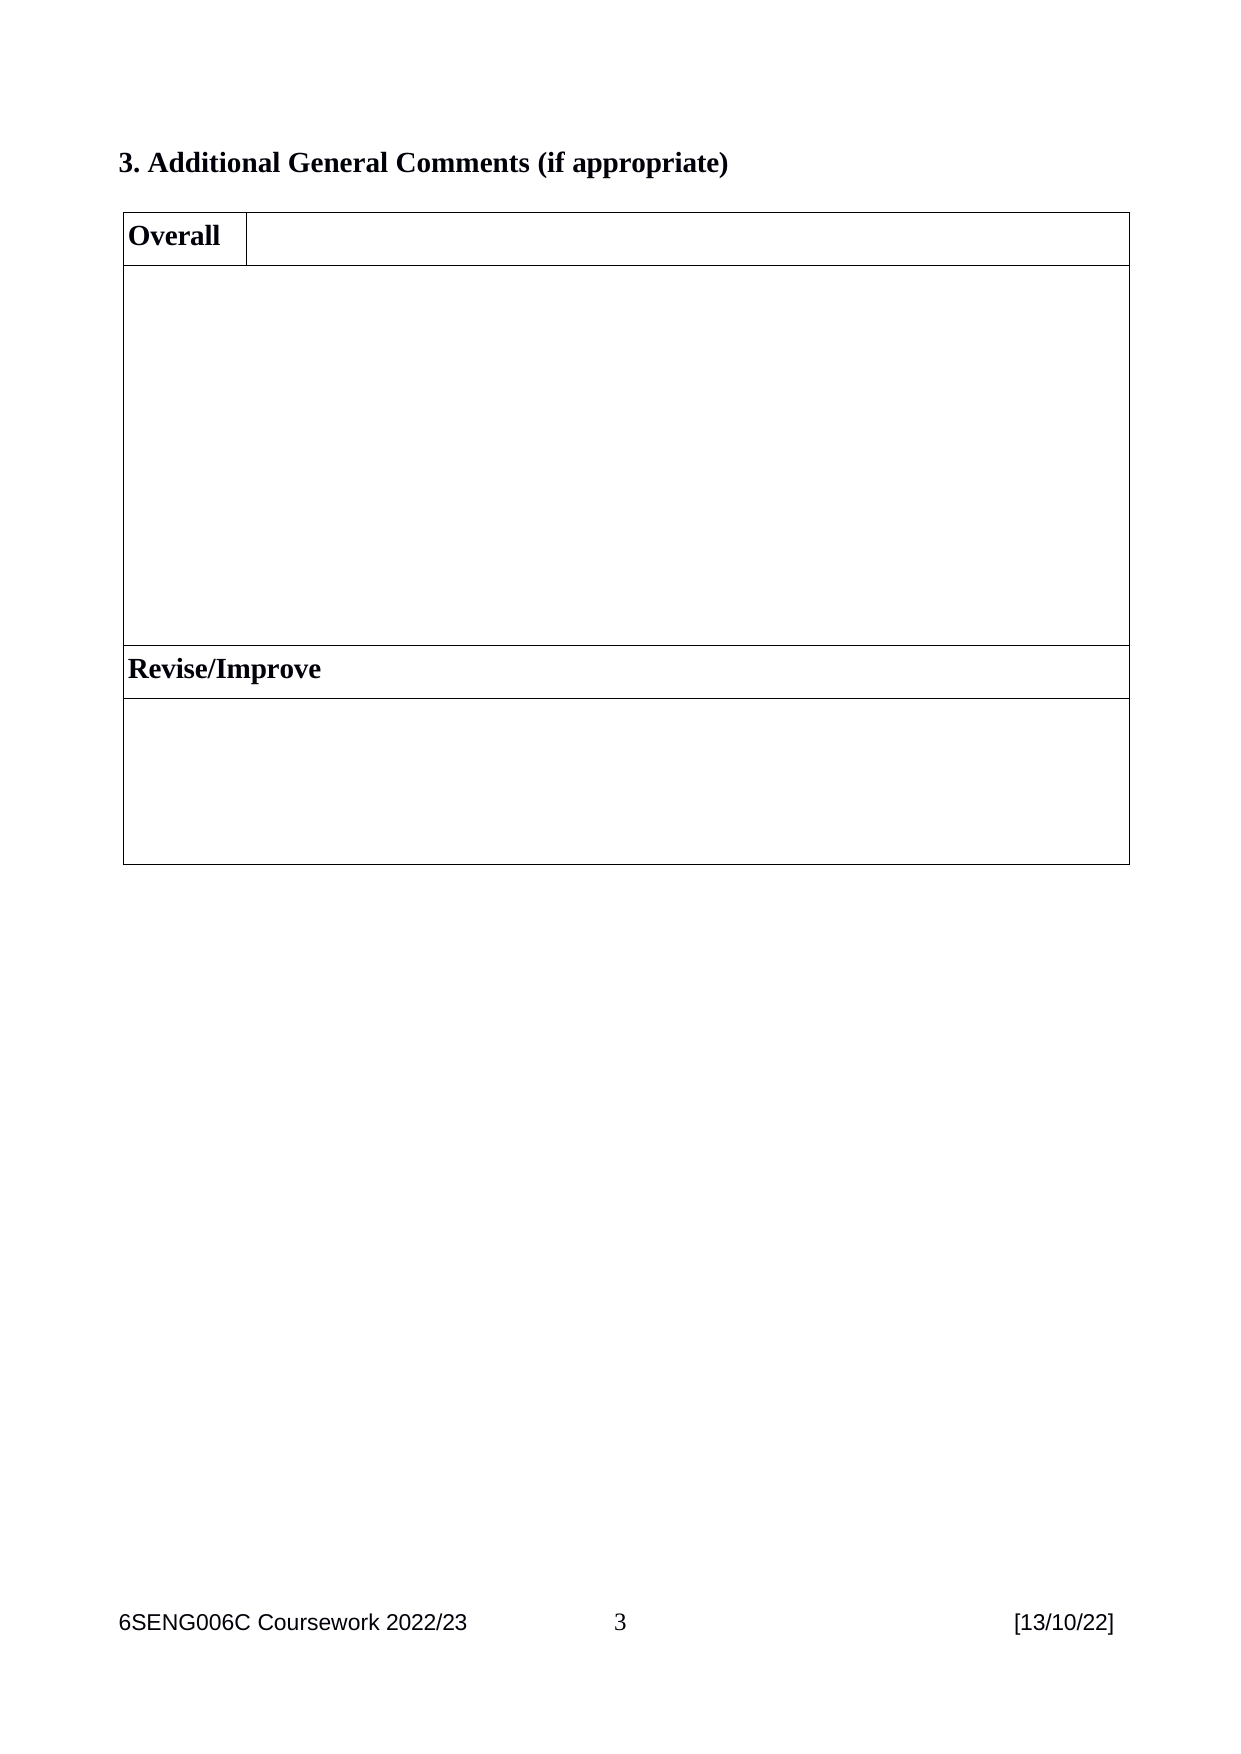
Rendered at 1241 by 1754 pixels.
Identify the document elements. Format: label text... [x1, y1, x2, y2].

table_cell [124, 699, 1129, 864]
table_header [247, 213, 1129, 265]
table_cell [124, 266, 1129, 645]
table_header Overall [124, 213, 246, 265]
table_cell Revise/Improve [124, 646, 1129, 698]
list Additional General Comments (if appropriate) [118, 145, 1144, 179]
